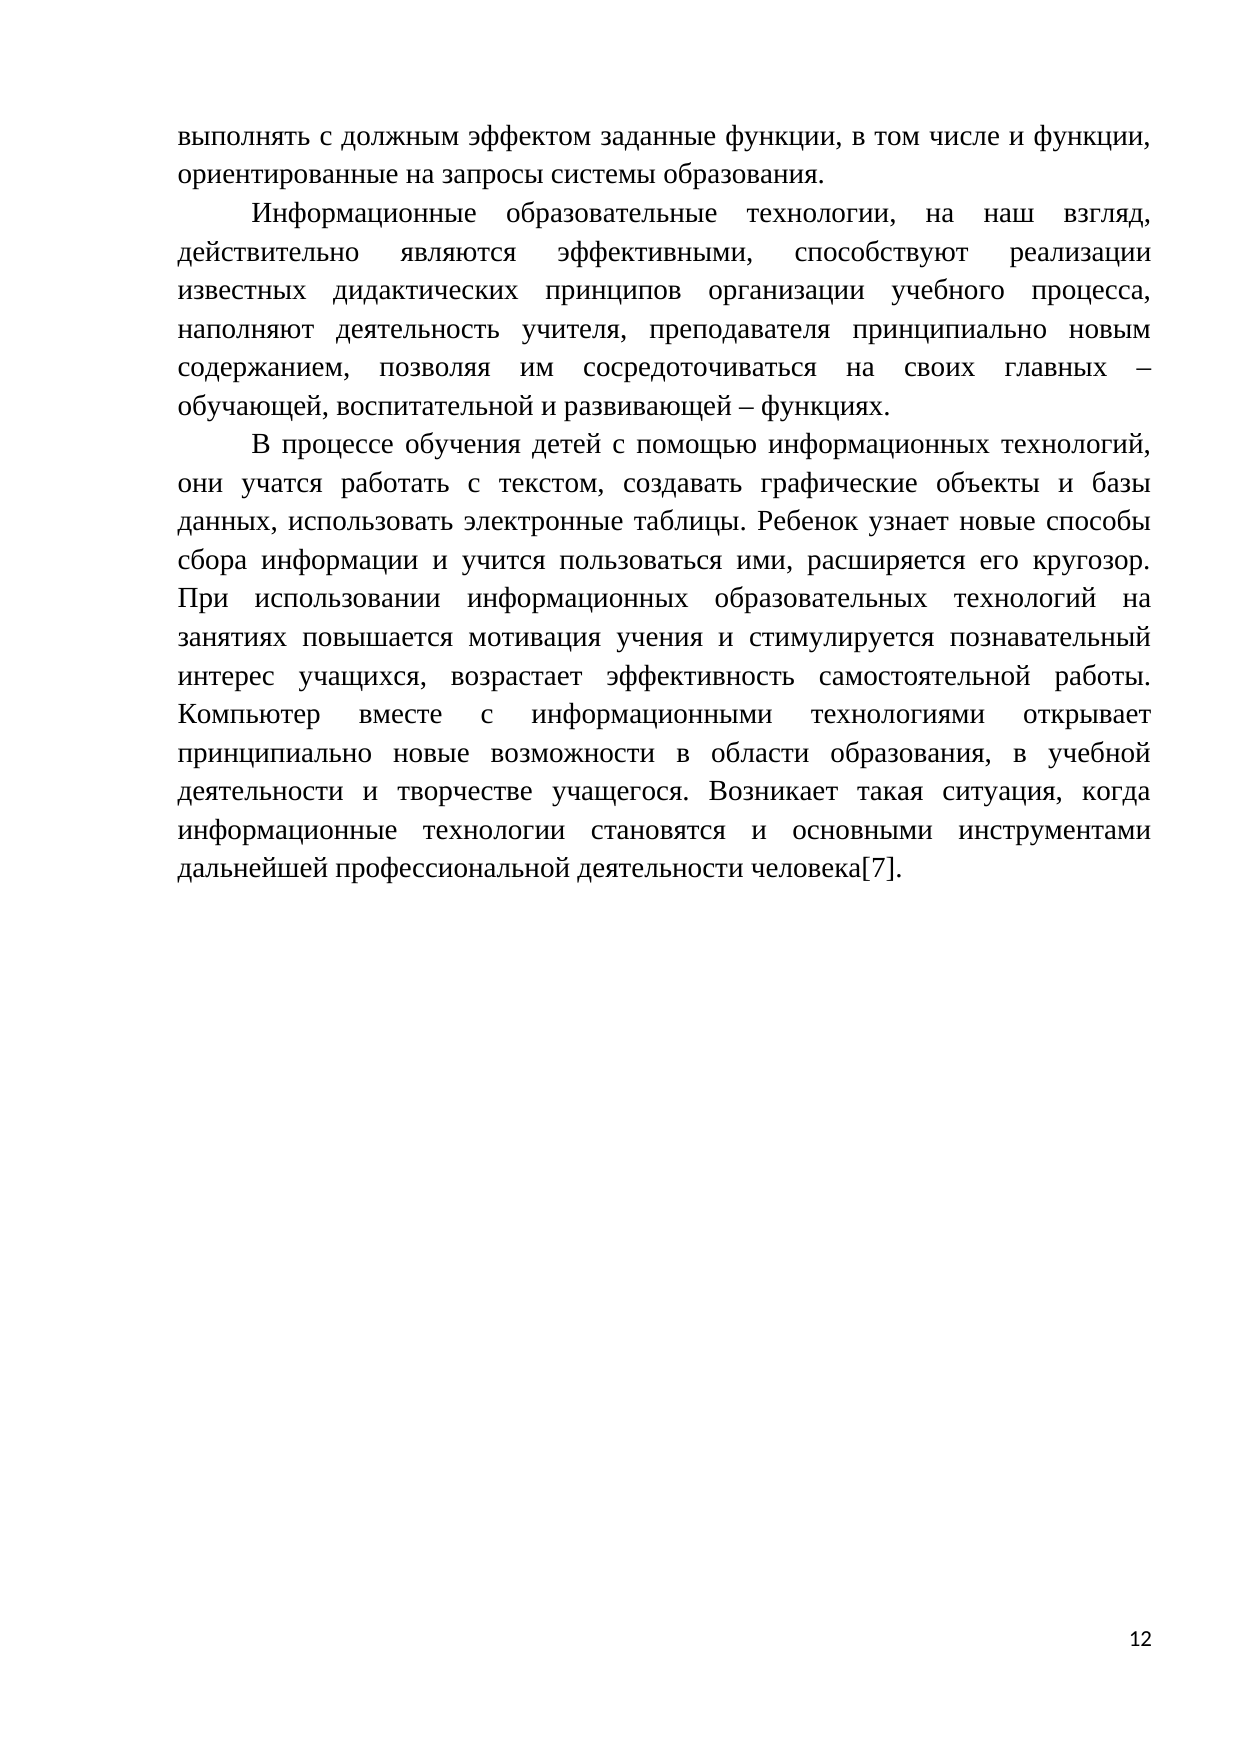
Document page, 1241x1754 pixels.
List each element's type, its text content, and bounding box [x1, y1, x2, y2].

text Информационные образовательные технологии, на наш взгляд, действительно являются эффективными, способствуют реализации известных дидактических принципов организации учебного процесса, наполняют деятельность учителя, преподавателя принципиально новым содержанием, позволяя им сосредоточиваться на своих главных – обучающей, воспитательной и развивающей – функциях. [177, 195, 1152, 421]
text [177, 118, 1152, 190]
text В процессе обучения детей с помощью информационных технологий, они учатся работать с текстом, создавать графические объекты и базы данных, использовать электронные таблицы. Ребенок узнает новые способы сбора информации и учится пользоваться ими, расширяется его кругозор. При использовании информационных образовательных технологий на занятиях повышается мотивация учения и стимулируется познавательный интерес учащихся, возрастает эффективность самостоятельной работы. Компьютер вместе с информационными технологиями открывает принципиально новые возможности в области образования, в учебной деятельности и творчестве учащегося. Возникает такая ситуация, когда информационные технологии становятся и основными инструментами дальнейшей профессиональной деятельности человека[7]. [177, 426, 1152, 884]
